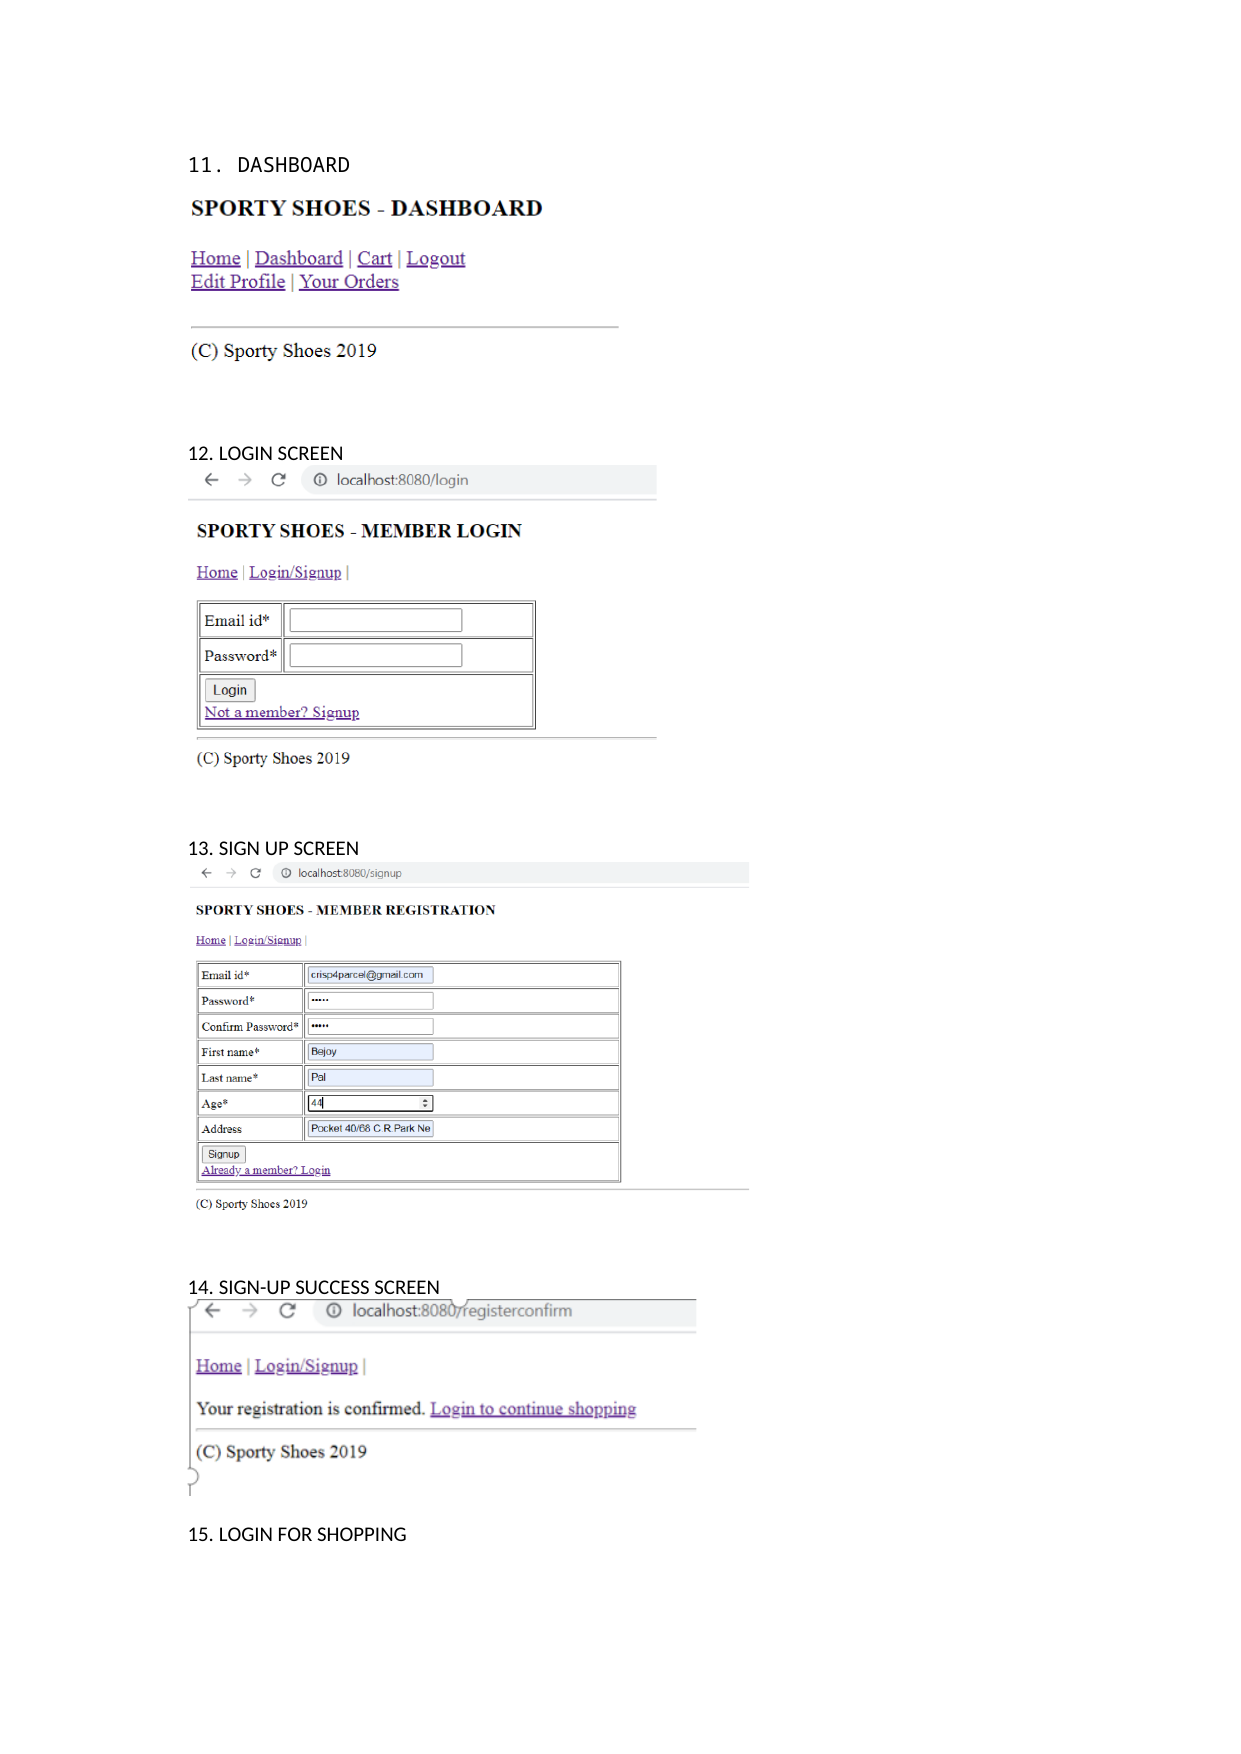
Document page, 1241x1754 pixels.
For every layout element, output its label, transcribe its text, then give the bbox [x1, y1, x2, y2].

list SIGN-UP SUCCESS SCREEN [187, 1274, 1053, 1300]
picture [187, 860, 750, 1249]
list LOGIN SCREEN [187, 440, 1053, 466]
list SIGN UP SCREEN [187, 835, 1053, 861]
picture [187, 178, 619, 415]
list LOGIN FOR SHOPPING [187, 1521, 1053, 1547]
picture [187, 1299, 697, 1496]
picture [187, 465, 657, 810]
list DASHBOARD [187, 150, 1053, 178]
